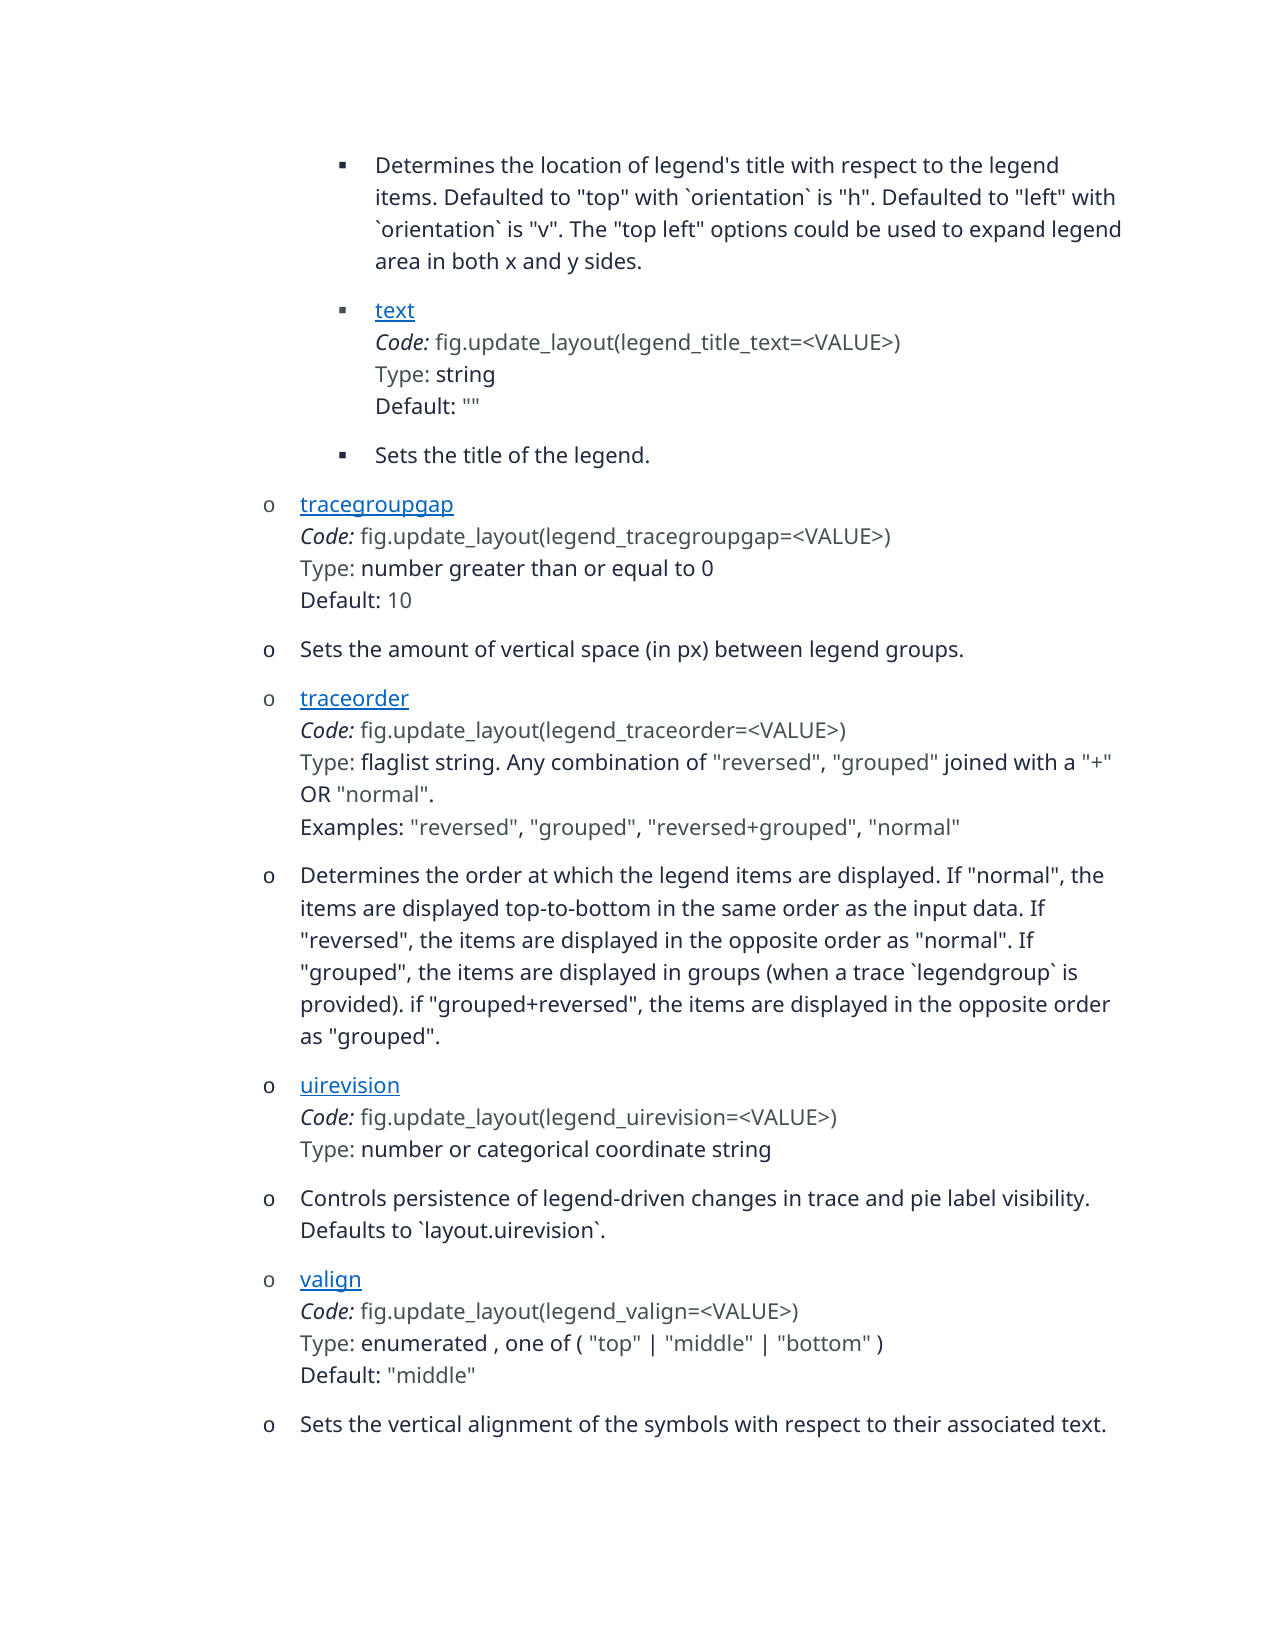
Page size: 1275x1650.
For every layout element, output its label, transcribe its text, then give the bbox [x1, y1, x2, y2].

list Controls persistence of legend-driven changes in trace and pie label visibility. Defaults to `layout.uirevision`. [262, 1183, 1125, 1245]
list Determines the order at which the legend items are displayed. If "normal", the items are displayed top-to-bottom in the same order as the input data. If "reversed", the items are displayed in the opposite order as "normal". If "grouped", the items are displayed in groups (when a trace `legendgroup` is provided). if "grouped+reversed", the items are displayed in the opposite order as "grouped". [262, 860, 1125, 1051]
list valign Code: fig.update_layout(legend_valign=<VALUE>) Type: enumerated , one of ( "top" | "middle" | "bottom" ) Default: "middle" [262, 1264, 1125, 1390]
list Sets the amount of vertical space (in px) between legend groups. [262, 634, 1125, 664]
list uirevision Code: fig.update_layout(legend_uirevision=<VALUE>) Type: number or categorical coordinate string [262, 1070, 1125, 1164]
list tracegroupgap Code: fig.update_layout(legend_tracegroupgap=<VALUE>) Type: number greater than or equal to 0 Default: 10 [262, 489, 1125, 615]
list Sets the vertical alignment of the symbols with respect to their associated text. [262, 1409, 1125, 1439]
list Determines the location of legend's title with respect to the legend items. Defaulted to "top" with `orientation` is "h". Defaulted to "left" with `orientation` is "v". The "top left" options could be used to expand legend area in both x and y sides. [337, 150, 1125, 276]
list Sets the title of the legend. [337, 440, 1125, 470]
list text Code: fig.update_layout(legend_title_text=<VALUE>) Type: string Default: "" [337, 295, 1125, 421]
list traceorder Code: fig.update_layout(legend_traceorder=<VALUE>) Type: flaglist string. Any combination of "reversed", "grouped" joined with a "+" OR "normal". Examples: "reversed", "grouped", "reversed+grouped", "normal" [262, 683, 1125, 841]
